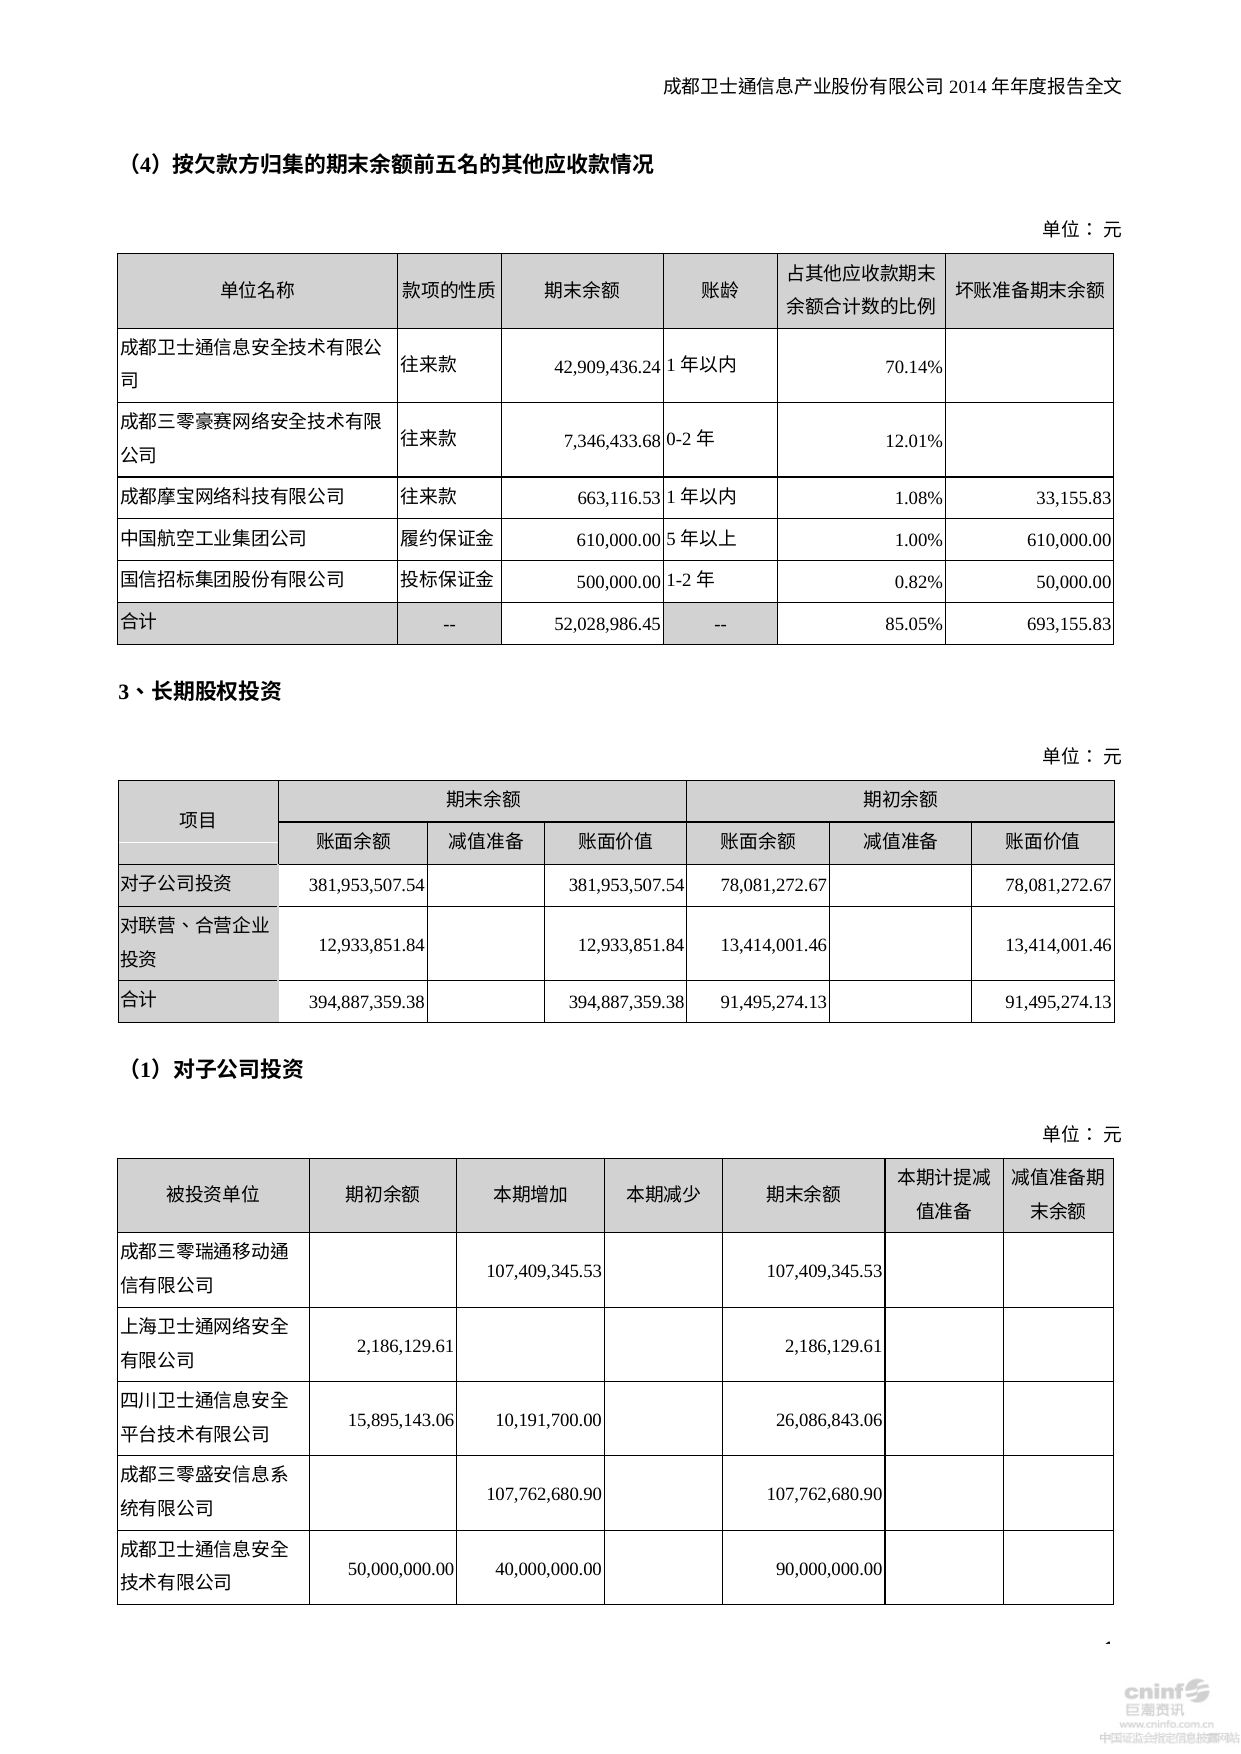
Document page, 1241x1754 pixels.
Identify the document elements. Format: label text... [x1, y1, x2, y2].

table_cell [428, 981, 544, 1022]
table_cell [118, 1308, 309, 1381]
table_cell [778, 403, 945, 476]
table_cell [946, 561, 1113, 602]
subtitle 3、长期股权投资 [118, 676, 1240, 706]
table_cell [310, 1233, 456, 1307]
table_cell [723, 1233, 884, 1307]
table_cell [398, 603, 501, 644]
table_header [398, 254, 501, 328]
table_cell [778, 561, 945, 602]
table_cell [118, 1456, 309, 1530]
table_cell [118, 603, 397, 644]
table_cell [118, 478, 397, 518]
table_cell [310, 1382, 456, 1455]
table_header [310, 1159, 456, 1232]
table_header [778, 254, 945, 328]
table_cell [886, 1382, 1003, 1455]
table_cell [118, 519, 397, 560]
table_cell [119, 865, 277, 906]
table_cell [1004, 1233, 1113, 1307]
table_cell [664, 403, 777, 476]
text 单位： 元 [102, 743, 1122, 769]
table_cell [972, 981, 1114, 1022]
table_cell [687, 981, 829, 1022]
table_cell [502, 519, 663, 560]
text 单位： 元 [102, 1121, 1122, 1147]
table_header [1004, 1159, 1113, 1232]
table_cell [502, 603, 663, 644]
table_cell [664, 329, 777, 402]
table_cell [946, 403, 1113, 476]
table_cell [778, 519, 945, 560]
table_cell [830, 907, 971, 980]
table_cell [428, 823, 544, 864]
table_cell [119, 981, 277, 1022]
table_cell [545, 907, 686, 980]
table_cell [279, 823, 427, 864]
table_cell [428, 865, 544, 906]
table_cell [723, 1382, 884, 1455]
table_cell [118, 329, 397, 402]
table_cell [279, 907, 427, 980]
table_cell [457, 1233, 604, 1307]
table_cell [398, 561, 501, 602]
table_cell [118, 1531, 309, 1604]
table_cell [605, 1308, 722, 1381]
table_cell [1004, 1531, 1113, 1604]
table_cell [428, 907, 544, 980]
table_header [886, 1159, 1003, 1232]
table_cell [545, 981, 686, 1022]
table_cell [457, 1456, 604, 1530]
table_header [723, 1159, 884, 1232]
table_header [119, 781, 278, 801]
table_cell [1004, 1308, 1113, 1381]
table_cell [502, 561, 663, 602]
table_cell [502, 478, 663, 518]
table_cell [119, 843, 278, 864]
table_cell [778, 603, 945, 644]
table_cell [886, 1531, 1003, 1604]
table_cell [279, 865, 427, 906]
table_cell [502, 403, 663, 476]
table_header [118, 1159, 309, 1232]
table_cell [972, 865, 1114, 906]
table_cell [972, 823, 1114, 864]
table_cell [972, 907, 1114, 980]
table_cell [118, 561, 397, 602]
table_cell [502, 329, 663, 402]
picture [1099, 1673, 1241, 1754]
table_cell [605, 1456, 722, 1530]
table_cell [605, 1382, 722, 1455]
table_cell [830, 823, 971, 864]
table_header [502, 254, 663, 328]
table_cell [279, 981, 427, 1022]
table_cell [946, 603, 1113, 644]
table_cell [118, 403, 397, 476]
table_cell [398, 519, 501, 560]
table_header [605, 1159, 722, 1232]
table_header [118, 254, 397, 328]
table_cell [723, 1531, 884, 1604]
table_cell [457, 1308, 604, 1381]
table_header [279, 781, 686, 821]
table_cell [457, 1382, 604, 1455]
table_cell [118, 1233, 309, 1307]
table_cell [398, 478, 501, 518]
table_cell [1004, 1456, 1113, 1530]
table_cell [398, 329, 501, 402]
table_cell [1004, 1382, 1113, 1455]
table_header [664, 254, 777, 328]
subtitle （1）对子公司投资 [118, 1054, 1240, 1083]
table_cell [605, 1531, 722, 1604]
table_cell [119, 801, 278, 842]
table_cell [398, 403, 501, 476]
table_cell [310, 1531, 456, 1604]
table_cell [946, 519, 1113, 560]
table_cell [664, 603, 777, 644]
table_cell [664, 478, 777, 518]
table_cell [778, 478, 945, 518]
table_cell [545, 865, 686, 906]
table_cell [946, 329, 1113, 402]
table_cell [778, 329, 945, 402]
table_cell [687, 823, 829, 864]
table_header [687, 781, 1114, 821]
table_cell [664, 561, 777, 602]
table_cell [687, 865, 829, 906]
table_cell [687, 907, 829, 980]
subtitle （4）按欠款方归集的期末余额前五名的其他应收款情况 [118, 149, 1240, 179]
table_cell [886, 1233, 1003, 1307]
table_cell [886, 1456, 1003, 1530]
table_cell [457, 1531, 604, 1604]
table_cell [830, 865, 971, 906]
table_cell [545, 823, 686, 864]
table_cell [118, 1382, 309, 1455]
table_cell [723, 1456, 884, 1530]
text 单位： 元 [102, 216, 1122, 242]
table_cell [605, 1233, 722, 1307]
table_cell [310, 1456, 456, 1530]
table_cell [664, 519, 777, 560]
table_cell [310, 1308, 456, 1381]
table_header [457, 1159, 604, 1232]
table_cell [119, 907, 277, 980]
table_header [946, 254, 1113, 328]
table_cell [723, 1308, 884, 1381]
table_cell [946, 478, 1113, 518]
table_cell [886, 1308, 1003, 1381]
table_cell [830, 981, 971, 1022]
